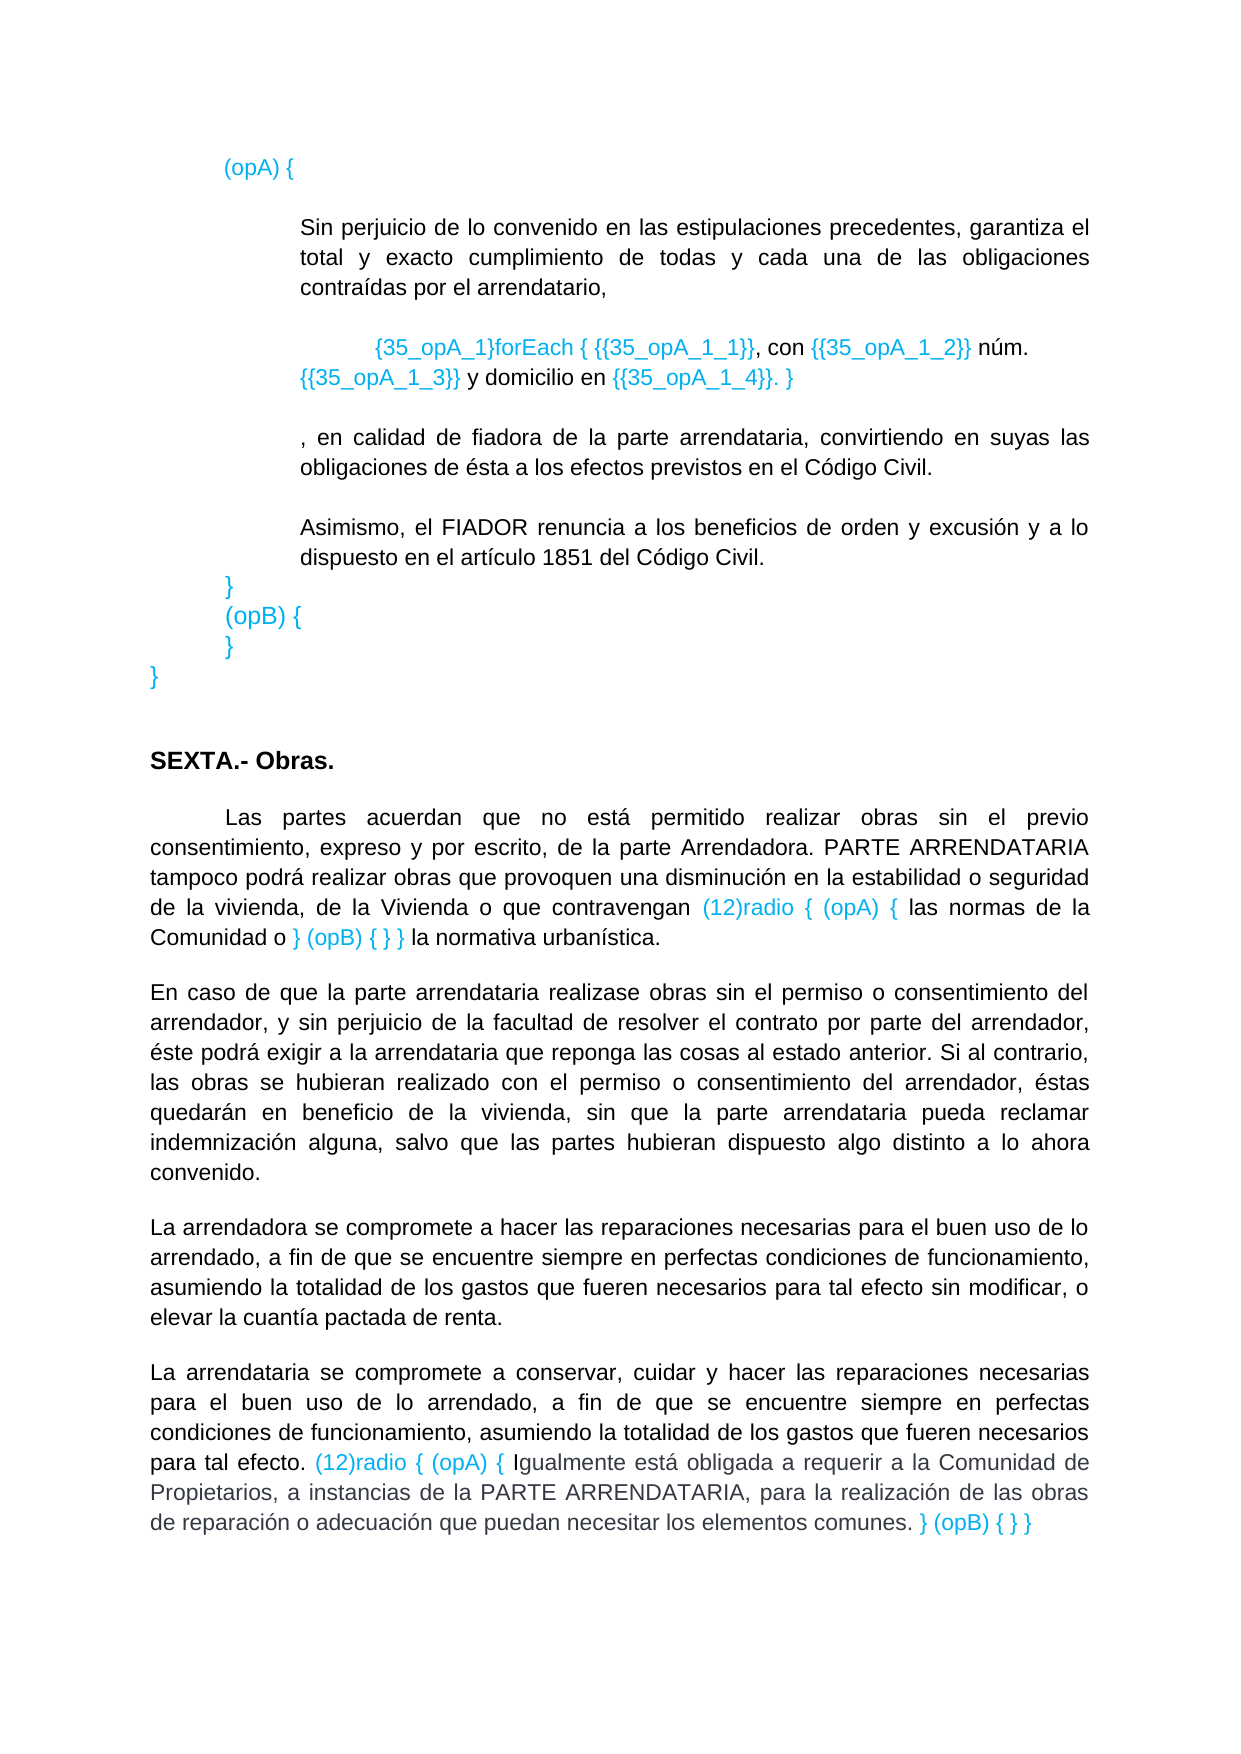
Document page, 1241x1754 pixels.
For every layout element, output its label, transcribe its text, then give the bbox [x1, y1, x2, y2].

text Las partes acuerdan que no está permitido realizar obras sin el previo consentimiento, expreso y por escrito, de la parte Arrendadora. PARTE ARRENDATARIA tampoco podrá realizar obras que provoquen una disminución en la estabilidad o seguridad de la vivienda, de la Vivienda o que contravengan (12)radio { (opA) { las normas de la Comunidad o } (opB) { } } la normativa urbanística. [150, 800, 1090, 950]
text SEXTA.- Obras. [150, 745, 1090, 775]
text Sin perjuicio de lo convenido en las estipulaciones precedentes, garantiza el total y exacto cumplimiento de todas y cada una de las obligaciones contraídas por el arrendatario, [300, 210, 1090, 300]
text (opB) { [150, 600, 1090, 630]
text En caso de que la parte arrendataria realizase obras sin el permiso o consentimiento del arrendador, y sin perjuicio de la facultad de resolver el contrato por parte del arrendador, éste podrá exigir a la arrendataria que reponga las cosas al estado anterior. Si al contrario, las obras se hubieran realizado con el permiso o consentimiento del arrendador, éstas quedarán en beneficio de la vivienda, sin que la parte arrendataria pueda reclamar indemnización alguna, salvo que las partes hubieran dispuesto algo distinto a lo ahora convenido. [150, 975, 1090, 1185]
text } [150, 630, 1090, 660]
text , en calidad de fiadora de la parte arrendataria, convirtiendo en suyas las obligaciones de ésta a los efectos previstos en el Código Civil. [300, 420, 1090, 480]
text Asimismo, el FIADOR renuncia a los beneficios de orden y excusión y a lo dispuesto en el artículo 1851 del Código Civil. [300, 510, 1090, 570]
text } [150, 570, 1090, 600]
text {35_opA_1}forEach { {{35_opA_1_1}}, con {{35_opA_1_2}} núm. {{35_opA_1_3}} y domicilio en {{35_opA_1_4}}. } [300, 330, 1090, 390]
text } [150, 660, 1090, 690]
text (opA) { [150, 150, 1090, 180]
